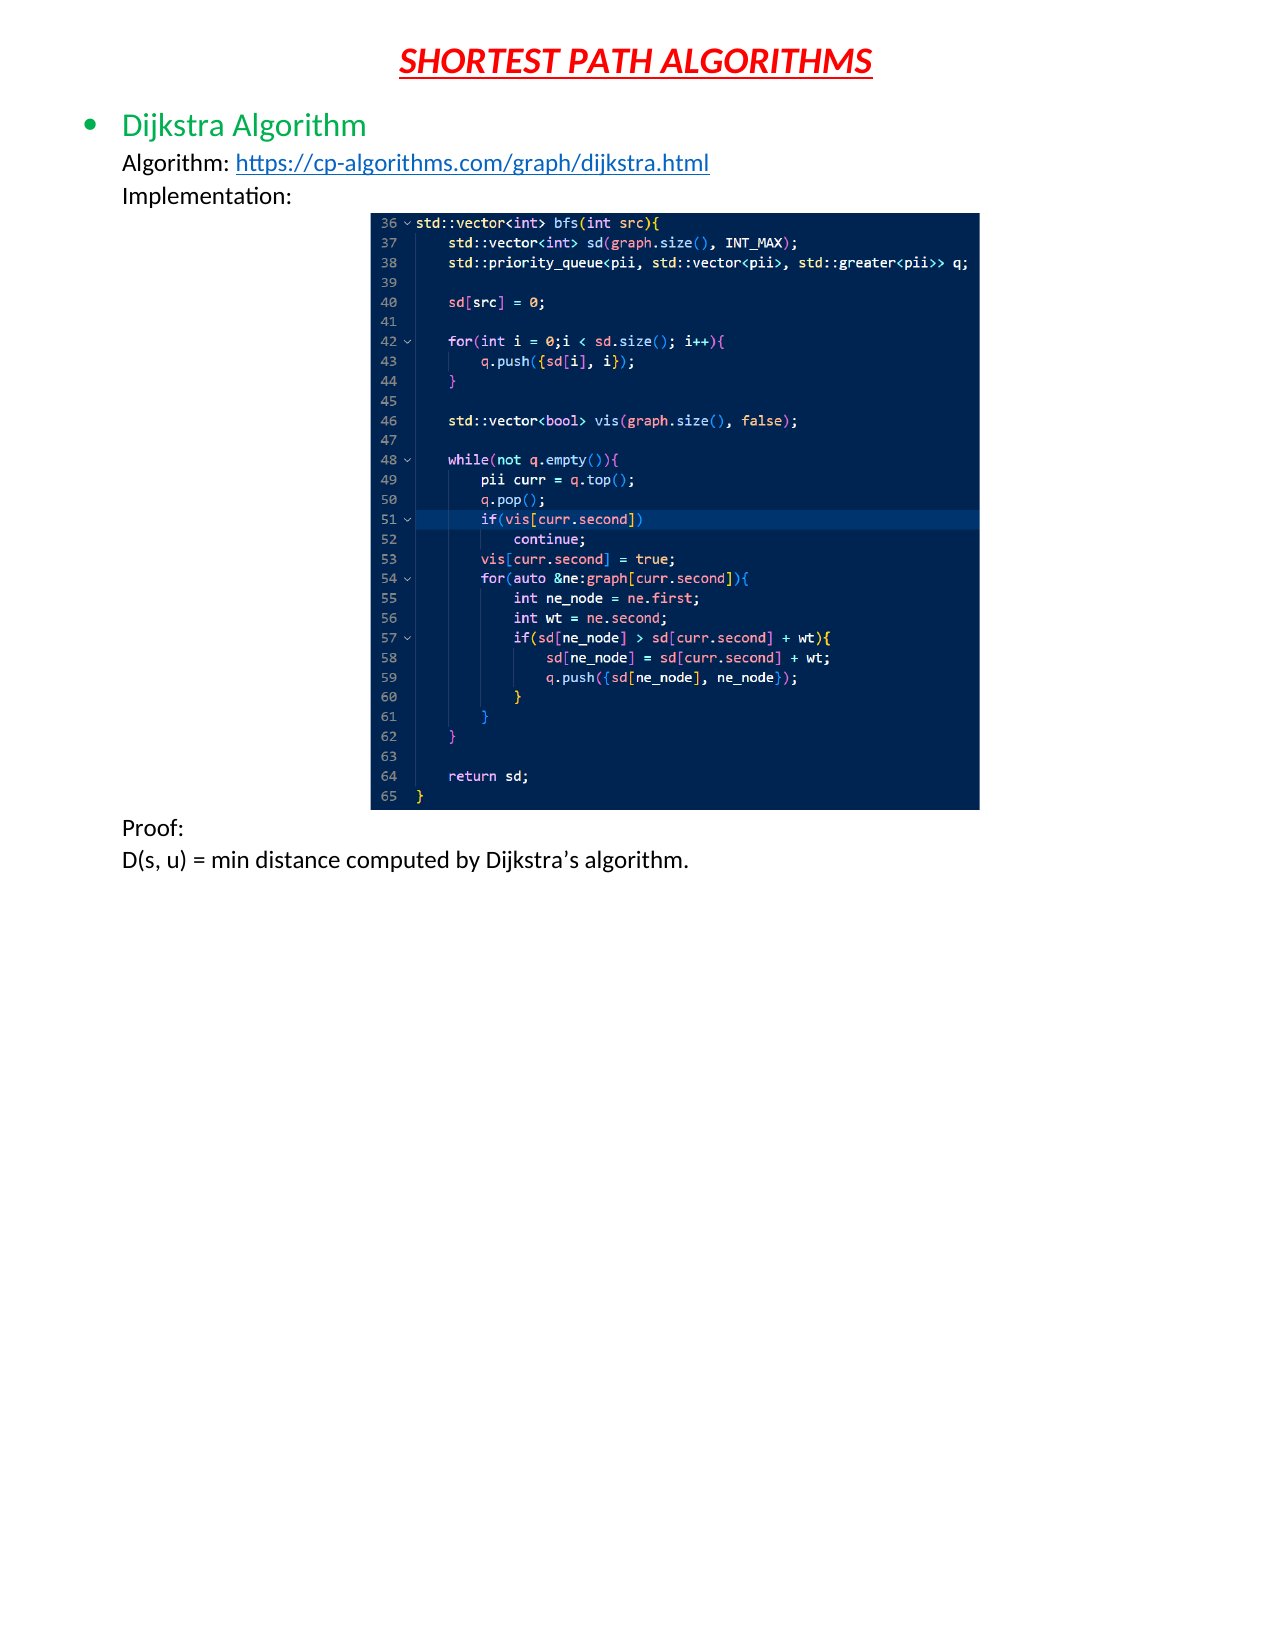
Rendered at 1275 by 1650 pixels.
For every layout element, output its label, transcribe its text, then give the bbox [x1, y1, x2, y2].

list Proof: [122, 812, 1228, 842]
list D(s, u) = min distance computed by Dijkstra’s algorithm. [122, 844, 1228, 875]
list Dijkstra Algorithm [84, 104, 1228, 144]
list Implementation: [122, 181, 1228, 211]
list Algorithm: https://cp-algorithms.com/graph/dijkstra.html [122, 148, 1228, 178]
picture [370, 213, 980, 810]
text SHORTEST PATH ALGORITHMS [47, 37, 1228, 83]
